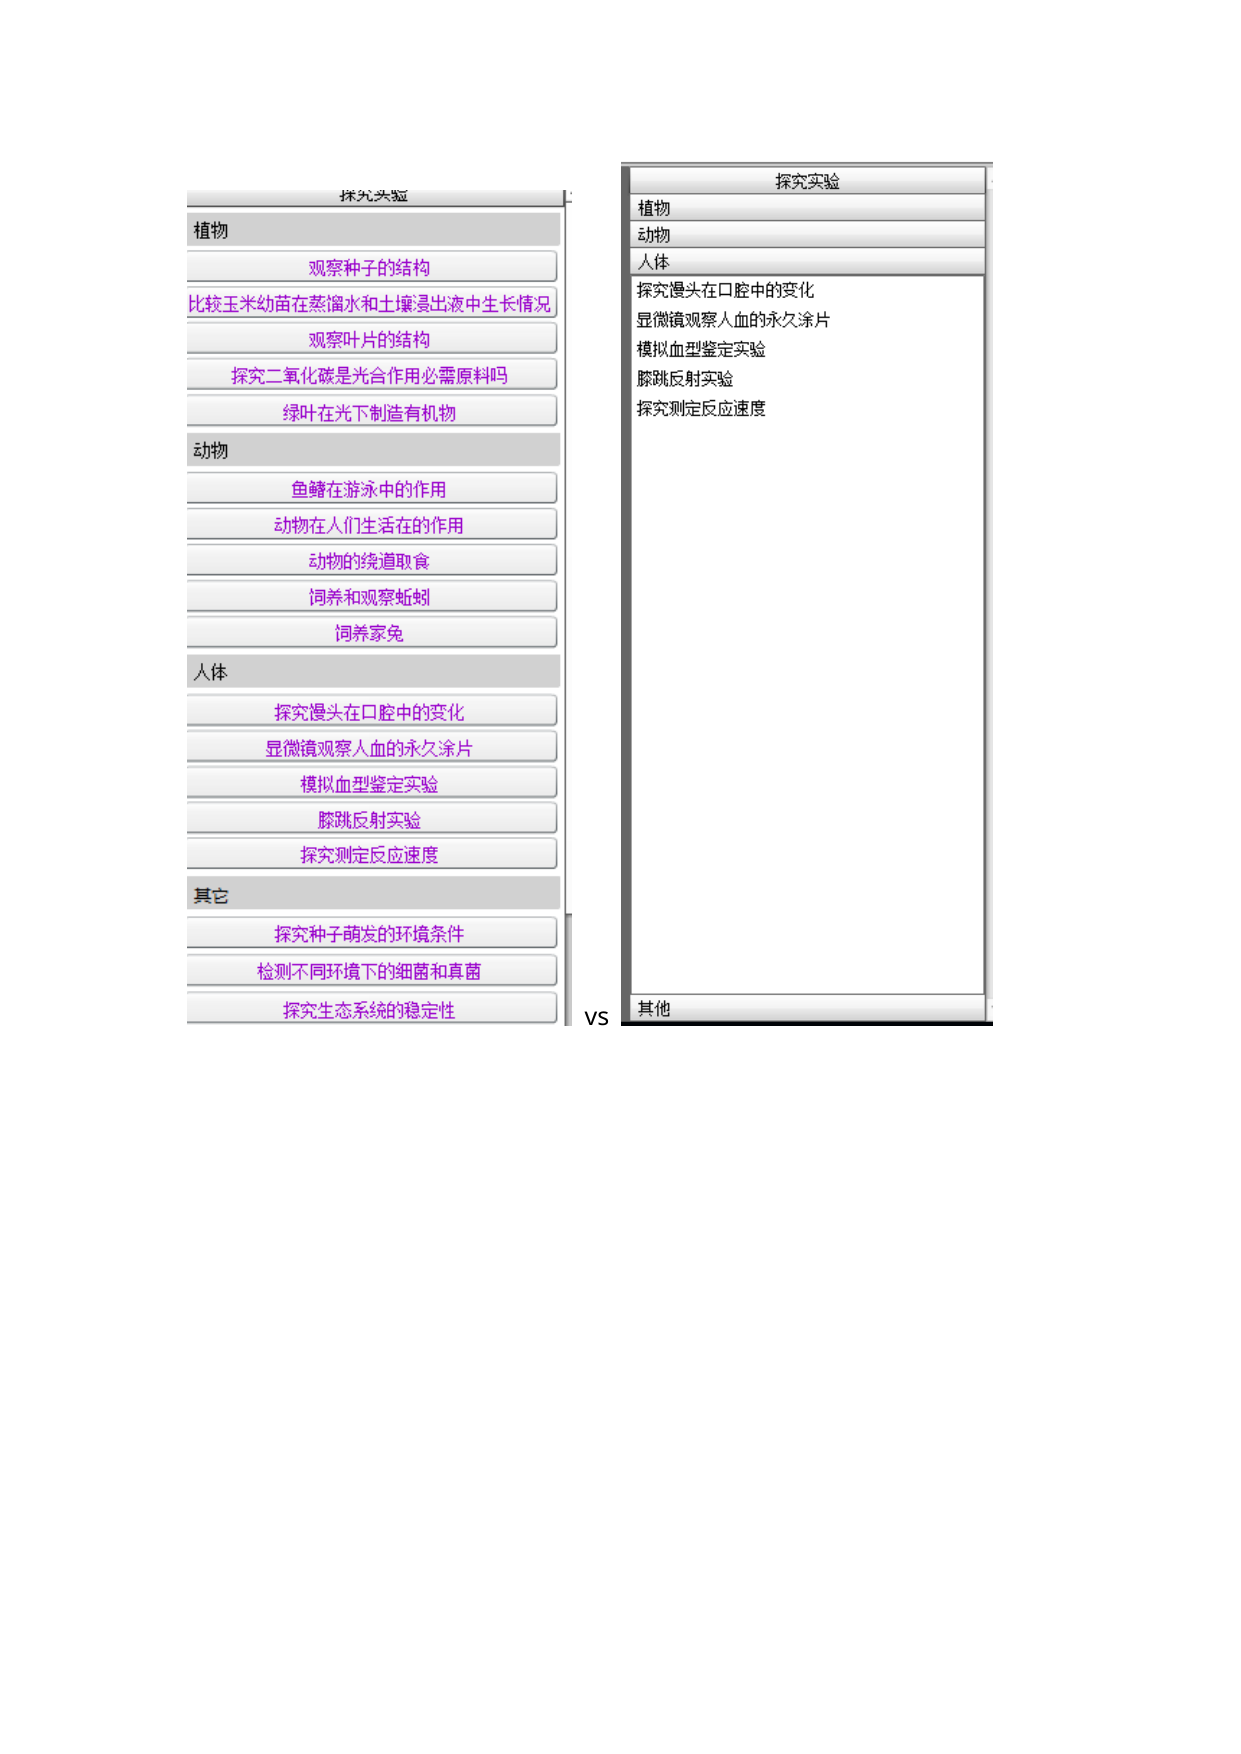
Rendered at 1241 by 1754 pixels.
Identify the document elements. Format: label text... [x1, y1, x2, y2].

picture [187, 190, 572, 1026]
picture [621, 161, 993, 1026]
